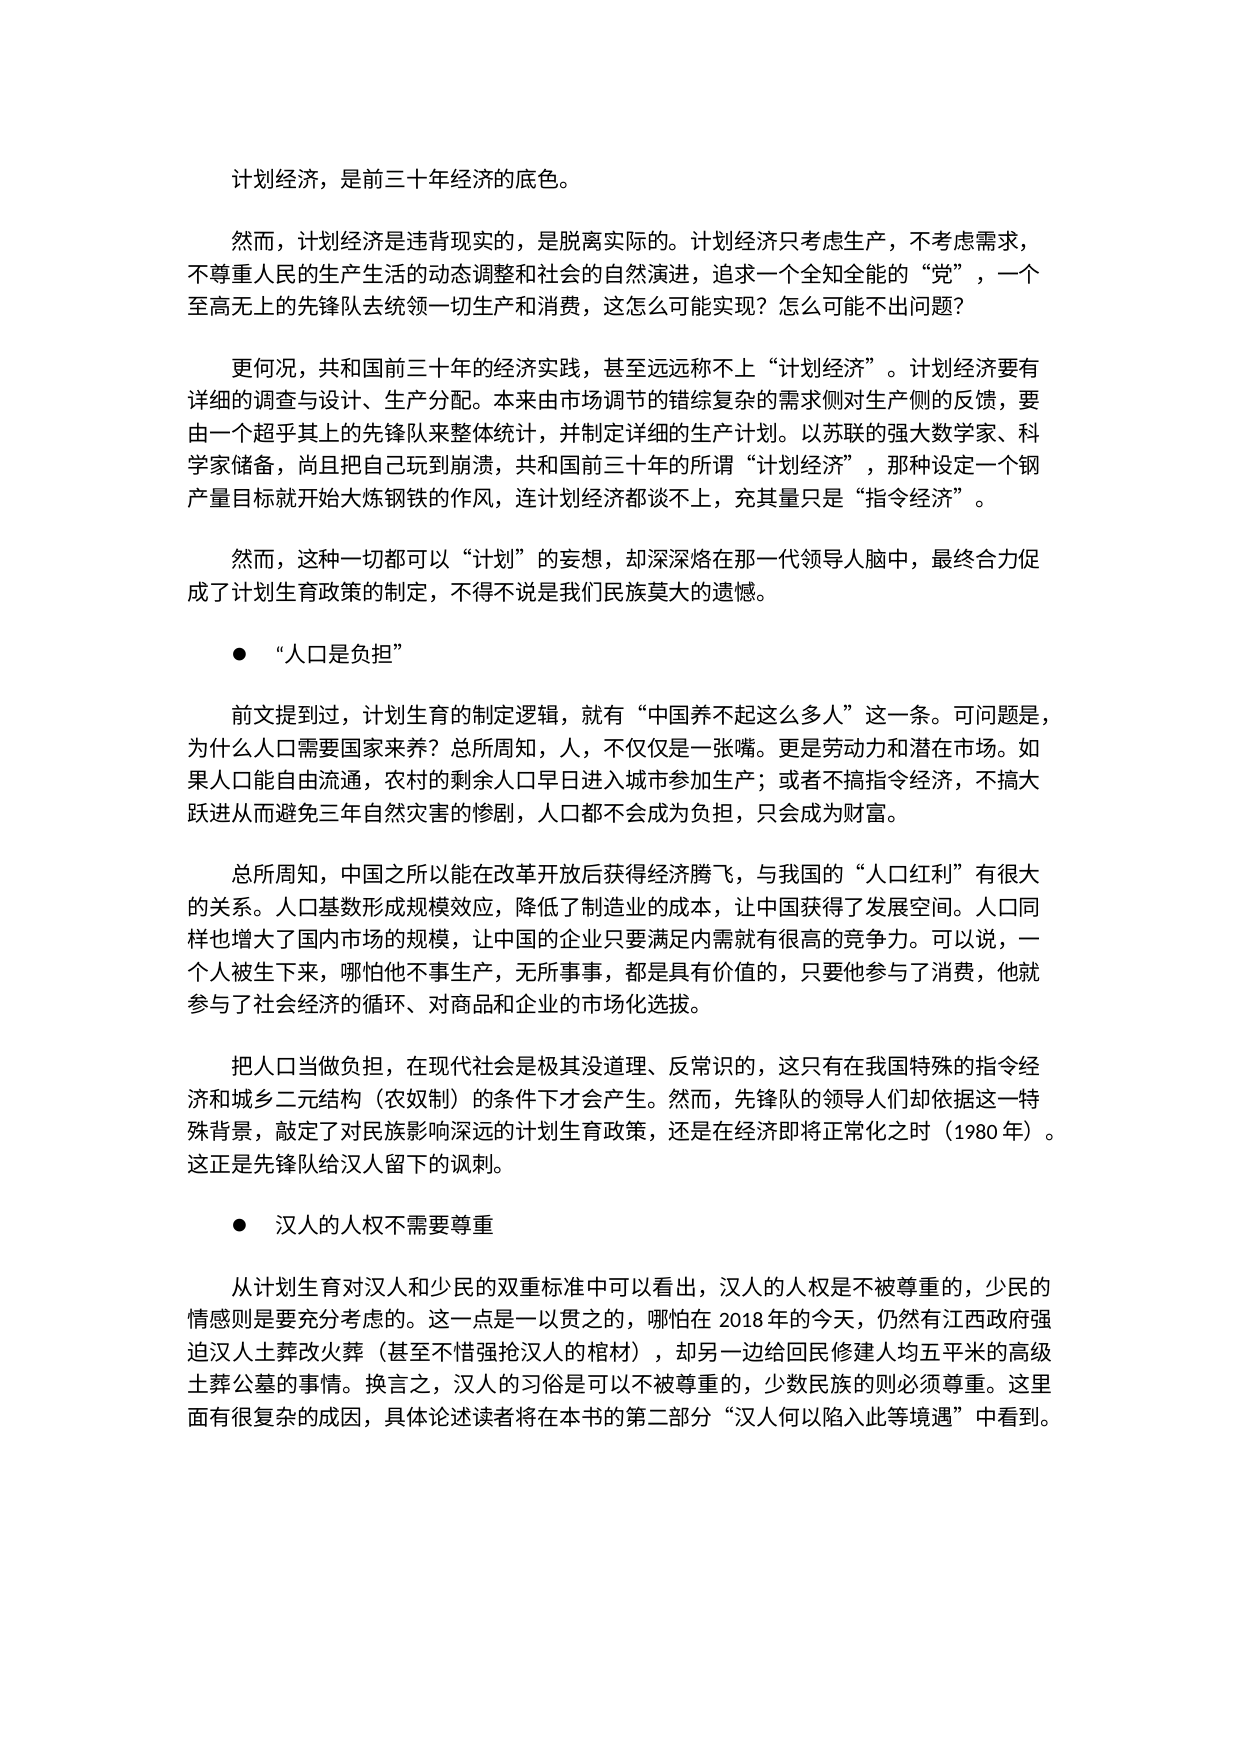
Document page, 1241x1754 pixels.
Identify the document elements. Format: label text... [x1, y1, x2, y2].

text 然而，这种一切都可以“计划”的妄想，却深深烙在那一代领导人脑中，最终合力促成了计划生育政策的制定，不得不说是我们民族莫大的遗憾。 [187, 542, 1053, 607]
text 计划经济，是前三十年经济的底色。 [231, 162, 1053, 194]
text 把人口当做负担，在现代社会是极其没道理、反常识的，这只有在我国特殊的指令经济和城乡二元结构（农奴制）的条件下才会产生。然而，先锋队的领导人们却依据这一特殊背景，敲定了对民族影响深远的计划生育政策，还是在经济即将正常化之时（1980年）。这正是先锋队给汉人留下的讽刺。 [187, 1049, 1053, 1179]
text 前文提到过，计划生育的制定逻辑，就有“中国养不起这么多人”这一条。可问题是，为什么人口需要国家来养？总所周知，人，不仅仅是一张嘴。更是劳动力和潜在市场。如果人口能自由流通，农村的剩余人口早日进入城市参加生产；或者不搞指令经济，不搞大跃进从而避免三年自然灾害的惨剧，人口都不会成为负担，只会成为财富。 [187, 698, 1053, 828]
text 然而，计划经济是违背现实的，是脱离实际的。计划经济只考虑生产，不考虑需求，不尊重人民的生产生活的动态调整和社会的自然演进，追求一个全知全能的“党”，一个至高无上的先锋队去统领一切生产和消费，这怎么可能实现？怎么可能不出问题？ [187, 224, 1053, 321]
list 汉人的人权不需要尊重 [231, 1208, 1053, 1240]
list “人口是负担” [231, 636, 1053, 669]
text 从计划生育对汉人和少民的双重标准中可以看出，汉人的人权是不被尊重的，少民的情感则是要充分考虑的。这一点是一以贯之的，哪怕在2018年的今天，仍然有江西政府强迫汉人土葬改火葬（甚至不惜强抢汉人的棺材），却另一边给回民修建人均五平米的高级土葬公墓的事情。换言之，汉人的习俗是可以不被尊重的，少数民族的则必须尊重。这里面有很复杂的成因，具体论述读者将在本书的第二部分“汉人何以陷入此等境遇”中看到。 [187, 1269, 1053, 1432]
text 更何况，共和国前三十年的经济实践，甚至远远称不上“计划经济”。计划经济要有详细的调查与设计、生产分配。本来由市场调节的错综复杂的需求侧对生产侧的反馈，要由一个超乎其上的先锋队来整体统计，并制定详细的生产计划。以苏联的强大数学家、科学家储备，尚且把自己玩到崩溃，共和国前三十年的所谓“计划经济”，那种设定一个钢产量目标就开始大炼钢铁的作风，连计划经济都谈不上，充其量只是“指令经济”。 [187, 350, 1053, 513]
text 总所周知，中国之所以能在改革开放后获得经济腾飞，与我国的“人口红利”有很大的关系。人口基数形成规模效应，降低了制造业的成本，让中国获得了发展空间。人口同样也增大了国内市场的规模，让中国的企业只要满足内需就有很高的竞争力。可以说，一个人被生下来，哪怕他不事生产，无所事事，都是具有价值的，只要他参与了消费，他就参与了社会经济的循环、对商品和企业的市场化选拔。 [187, 857, 1053, 1019]
